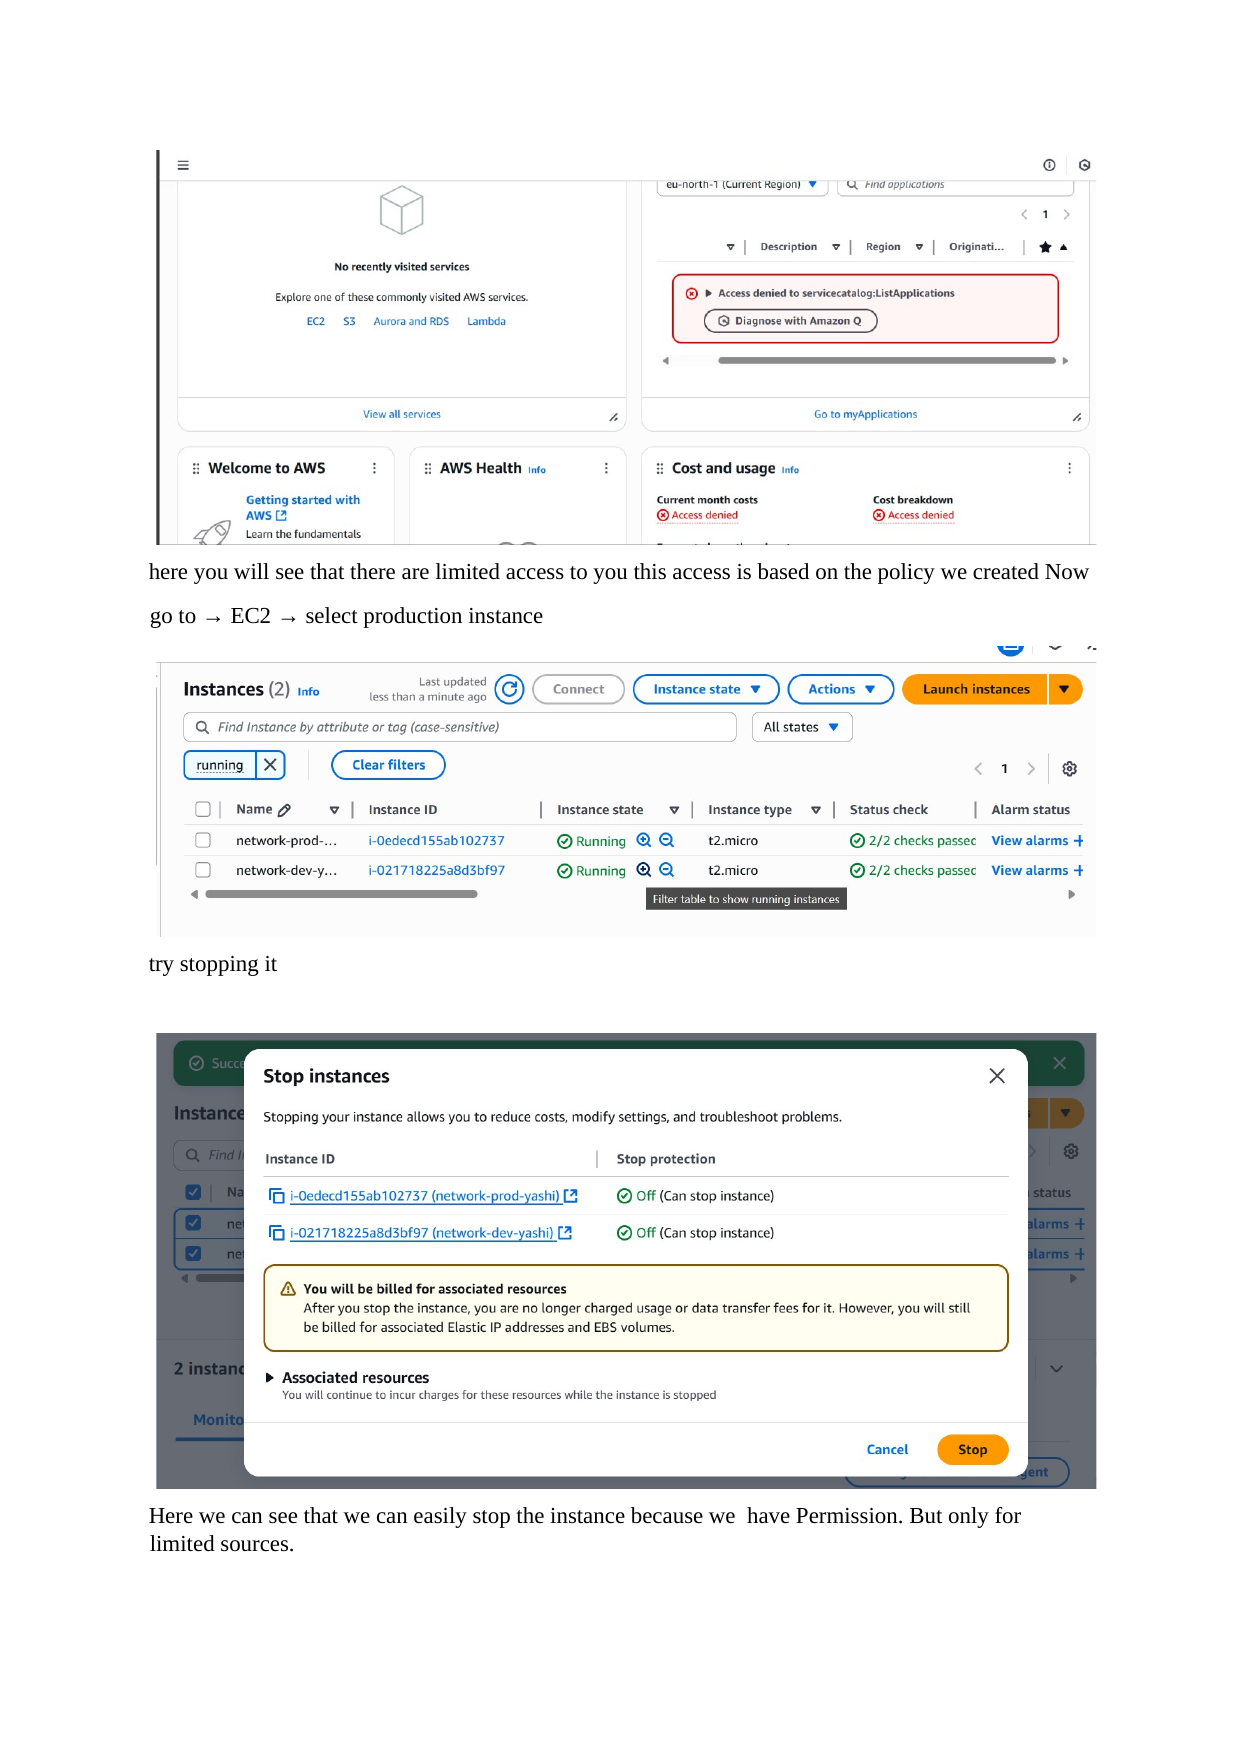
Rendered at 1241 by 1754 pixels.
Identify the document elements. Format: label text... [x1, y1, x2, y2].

text Here we can see that we can easily stop the instance because we have Permission. But only for limited sources. [148, 1502, 1092, 1557]
text here you will see that there are limited access to you this access is based on the policy we created Now go to → EC2 → select production instance [148, 558, 1092, 629]
picture [156, 150, 1097, 545]
picture [156, 646, 1097, 937]
picture [156, 1033, 1097, 1489]
text try stopping it [148, 950, 1092, 976]
